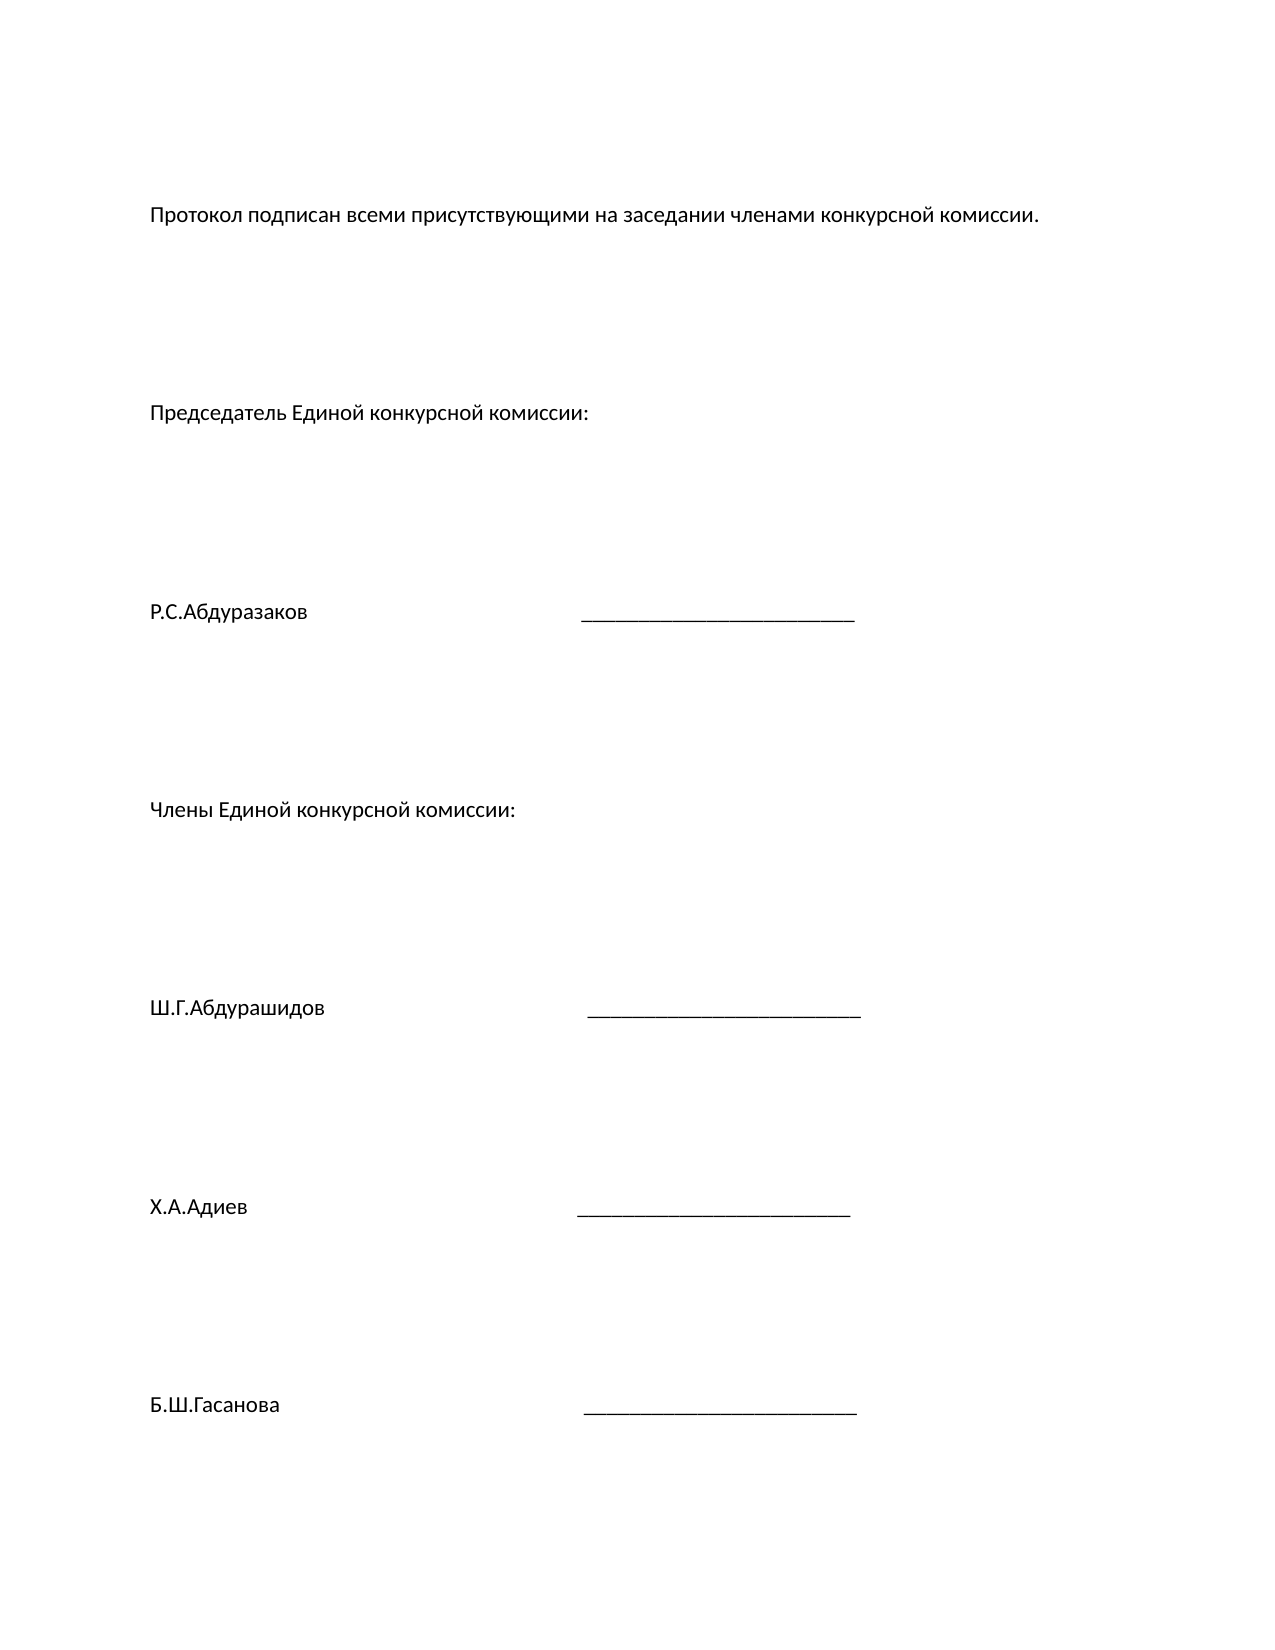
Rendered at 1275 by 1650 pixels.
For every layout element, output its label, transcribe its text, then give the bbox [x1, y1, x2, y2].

text Члены Единой конкурсной комиссии: [150, 794, 1125, 823]
text Председатель Единой конкурсной комиссии: [150, 398, 1125, 427]
text Р.С.Абдуразаков ­ ________________________ [150, 596, 1125, 625]
text Х.А.Адиев ________________________ [150, 1191, 1125, 1220]
text Б.Ш.Гасанова ________________________ [150, 1389, 1125, 1418]
text Протокол подписан всеми присутствующими на заседании членами конкурсной комиссии. [150, 199, 1125, 228]
text Ш.Г.Абдурашидов ________________________ [150, 993, 1125, 1022]
